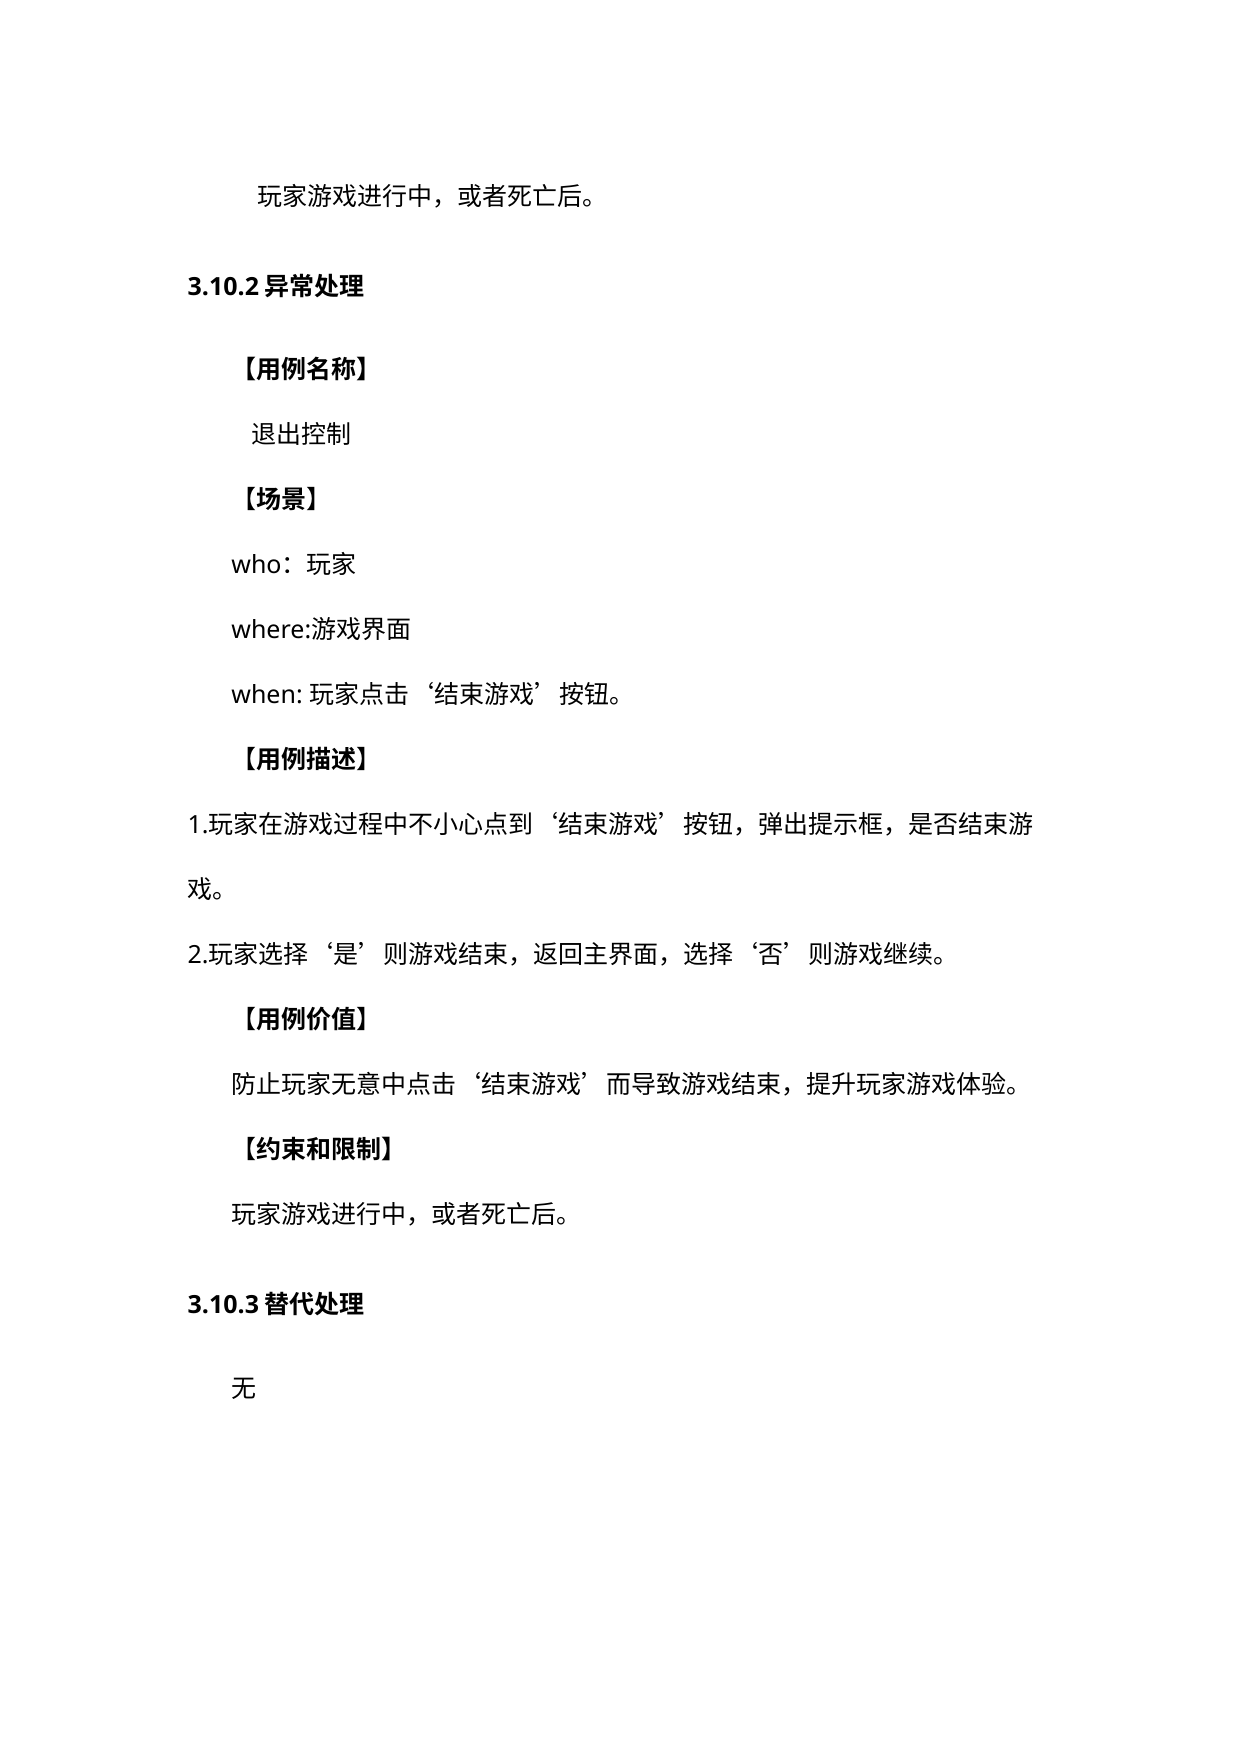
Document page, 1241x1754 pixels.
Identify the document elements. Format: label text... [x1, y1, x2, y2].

subtitle 3.10.2异常处理 [187, 252, 1053, 317]
text who：玩家 [187, 531, 1053, 596]
text 防止玩家无意中点击‘结束游戏’而导致游戏结束，提升玩家游戏体验。 [187, 1051, 1053, 1116]
text 【用例价值】 [187, 986, 1053, 1051]
subtitle 3.10.3替代处理 [187, 1271, 1053, 1336]
text 1.玩家在游戏过程中不小心点到‘结束游戏’按钮，弹出提示框，是否结束游戏。 [187, 791, 1053, 921]
text 玩家游戏进行中，或者死亡后。 [187, 1181, 1053, 1246]
text 【场景】 [187, 466, 1053, 531]
text 【用例描述】 [187, 726, 1053, 791]
text 2.玩家选择‘是’则游戏结束，返回主界面，选择‘否’则游戏继续。 [187, 921, 1053, 986]
text 【约束和限制】 [187, 1116, 1053, 1181]
text 【用例名称】 [187, 336, 1053, 401]
text where:游戏界面 [187, 596, 1053, 661]
text 玩家游戏进行中，或者死亡后。 [187, 162, 1053, 227]
text 退出控制 [187, 401, 1053, 466]
text when: 玩家点击‘结束游戏’按钮。 [187, 661, 1053, 726]
text 无 [187, 1354, 1053, 1419]
